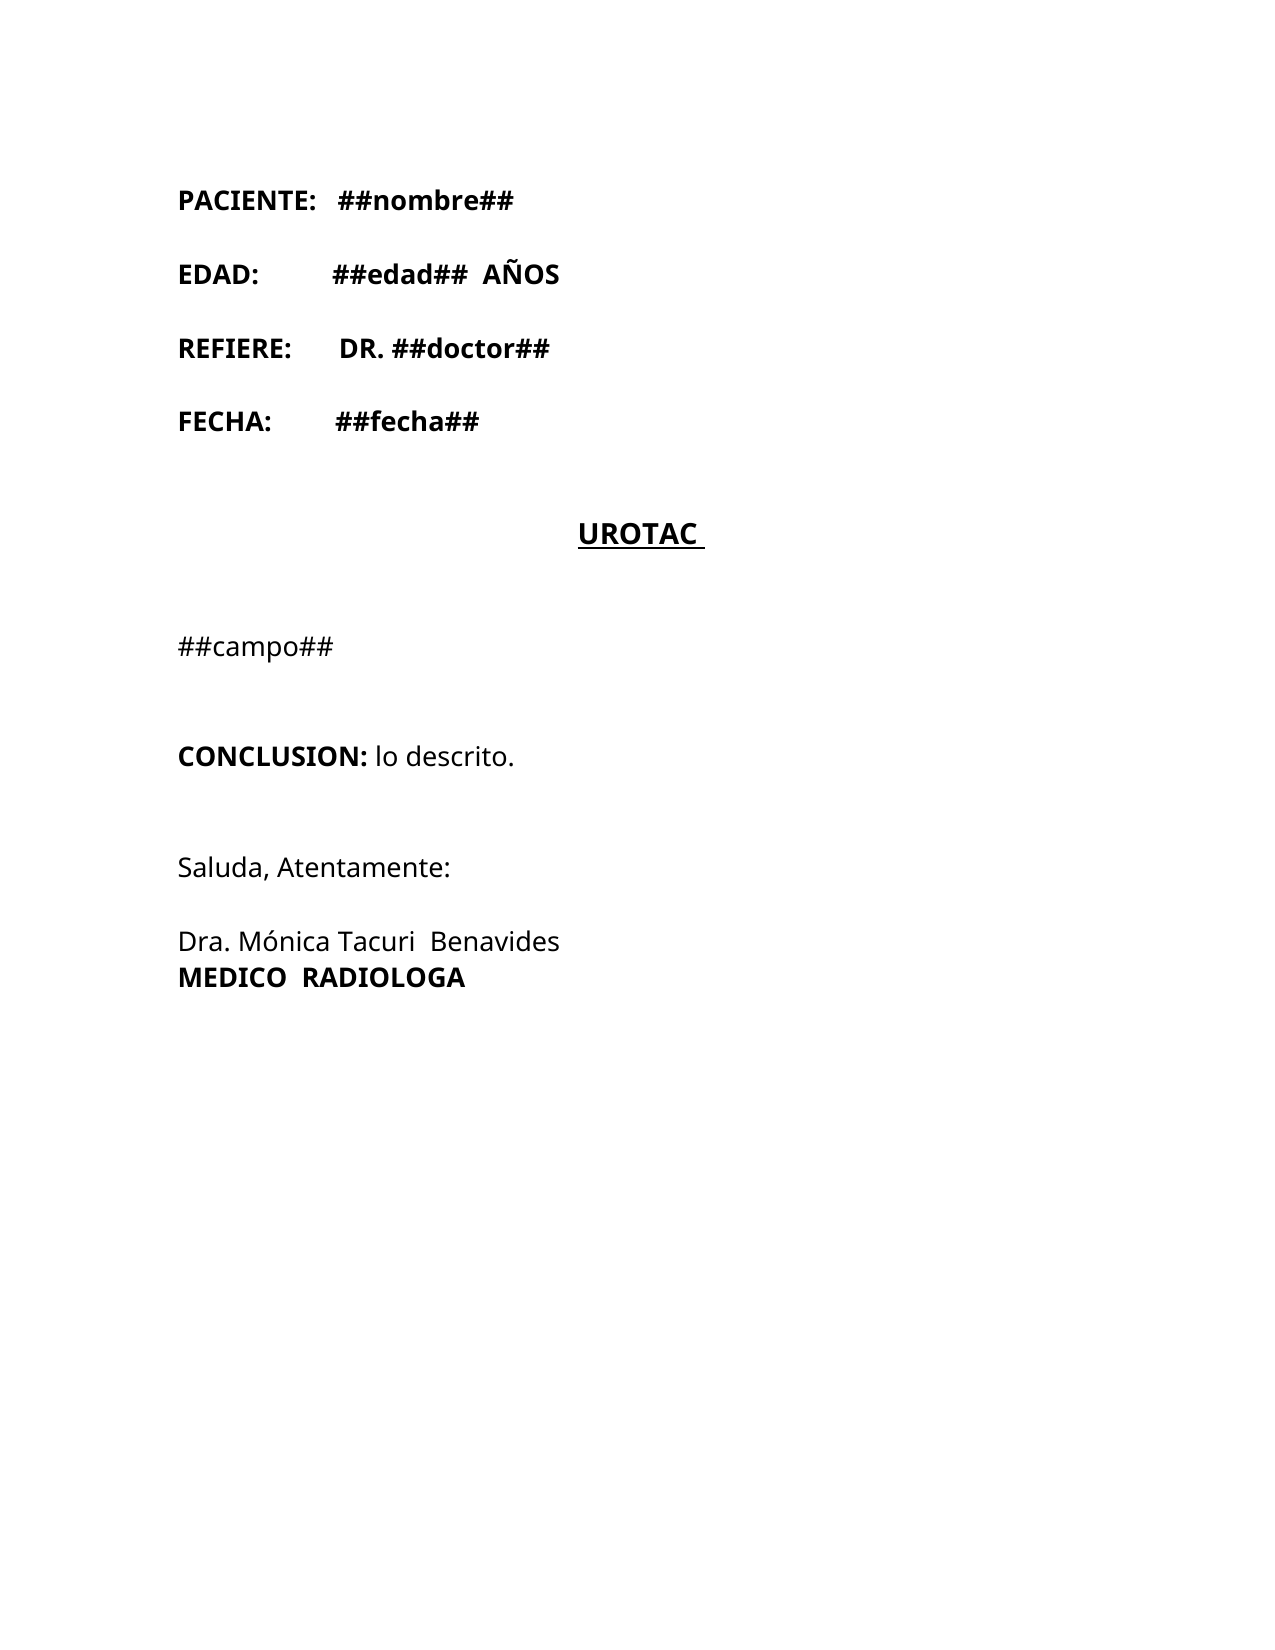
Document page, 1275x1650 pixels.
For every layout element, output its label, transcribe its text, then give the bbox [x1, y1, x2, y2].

text ##campo## [177, 627, 1098, 664]
text REFIERE: DR. ##doctor## [177, 329, 1098, 366]
text PACIENTE: ##nombre## [177, 182, 1098, 218]
text UROTAC [177, 513, 1098, 553]
text EDAD: ##edad## AÑOS [177, 255, 1098, 292]
text CONCLUSION: lo descrito. [177, 738, 1098, 774]
text Saluda, Atentamente: [177, 848, 1098, 885]
text FECHA: ##fecha## [177, 403, 1098, 440]
text Dra. Mónica Tacuri Benavides [177, 922, 1098, 959]
text MEDICO RADIOLOGA [177, 959, 1098, 996]
